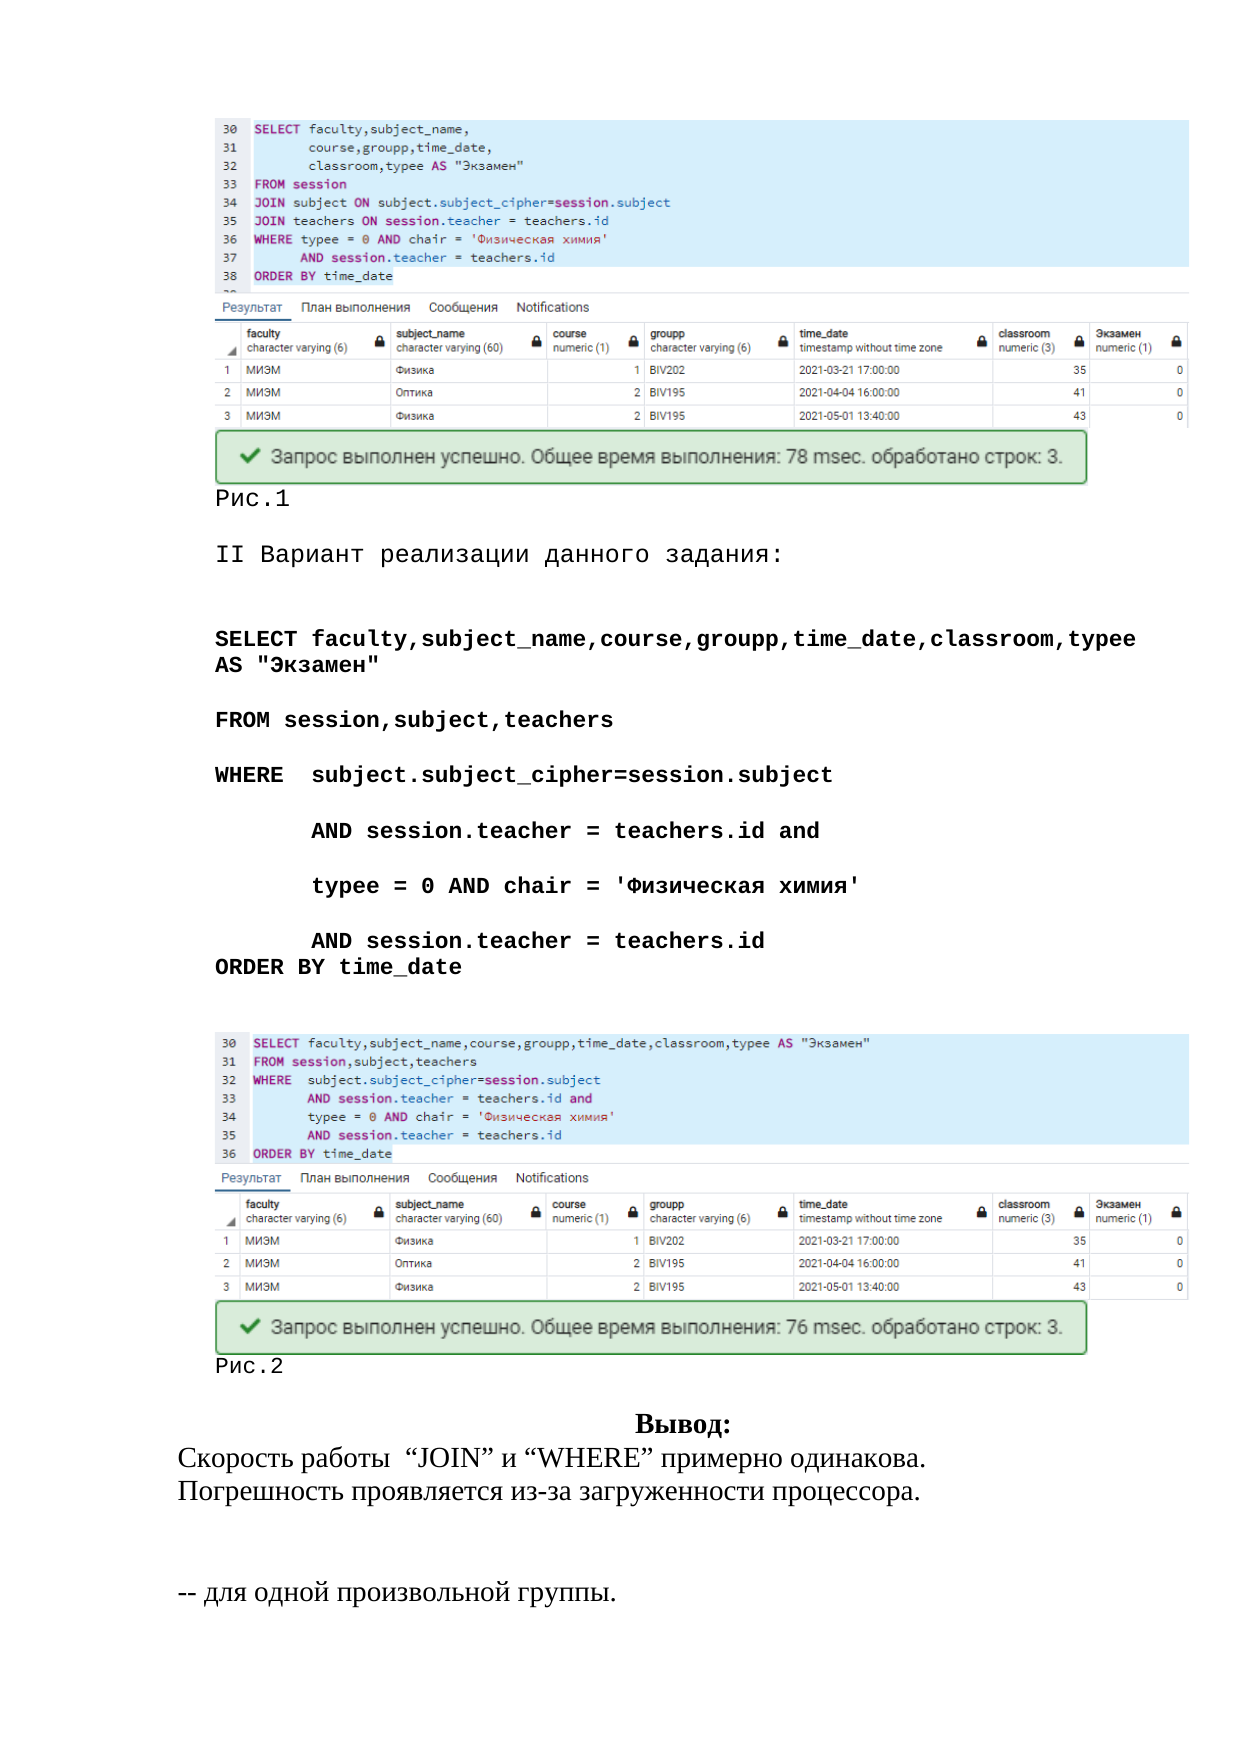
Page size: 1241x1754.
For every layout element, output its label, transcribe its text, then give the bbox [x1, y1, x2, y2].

picture [214, 118, 1190, 486]
text -- для одной произвольной группы. [177, 1574, 1152, 1607]
text ORDER BY time_date [215, 955, 1152, 981]
text Вывод: [215, 1406, 1152, 1440]
text Рис.2 [215, 1354, 1152, 1380]
text II Вариант реализации данного задания: [215, 542, 1152, 570]
text AND session.teacher = teachers.id [215, 929, 1152, 955]
text FROM session,subject,teachers [215, 709, 1152, 735]
text WHERE subject.subject_cipher=session.subject [215, 764, 1152, 790]
text Погрешность проявляется из-за загруженности процессора. [177, 1473, 1152, 1507]
text Рис.1 [215, 485, 1152, 513]
text typee = 0 AND chair = 'Физическая химия' [215, 874, 1152, 900]
text Скорость работы “JOIN” и “WHERE” примерно одинакова. [177, 1440, 1152, 1473]
picture [214, 1032, 1190, 1355]
text SELECT faculty,subject_name,course,groupp,time_date,classroom,typee AS "Экзамен" [215, 628, 1152, 679]
text AND session.teacher = teachers.id and [215, 819, 1152, 845]
